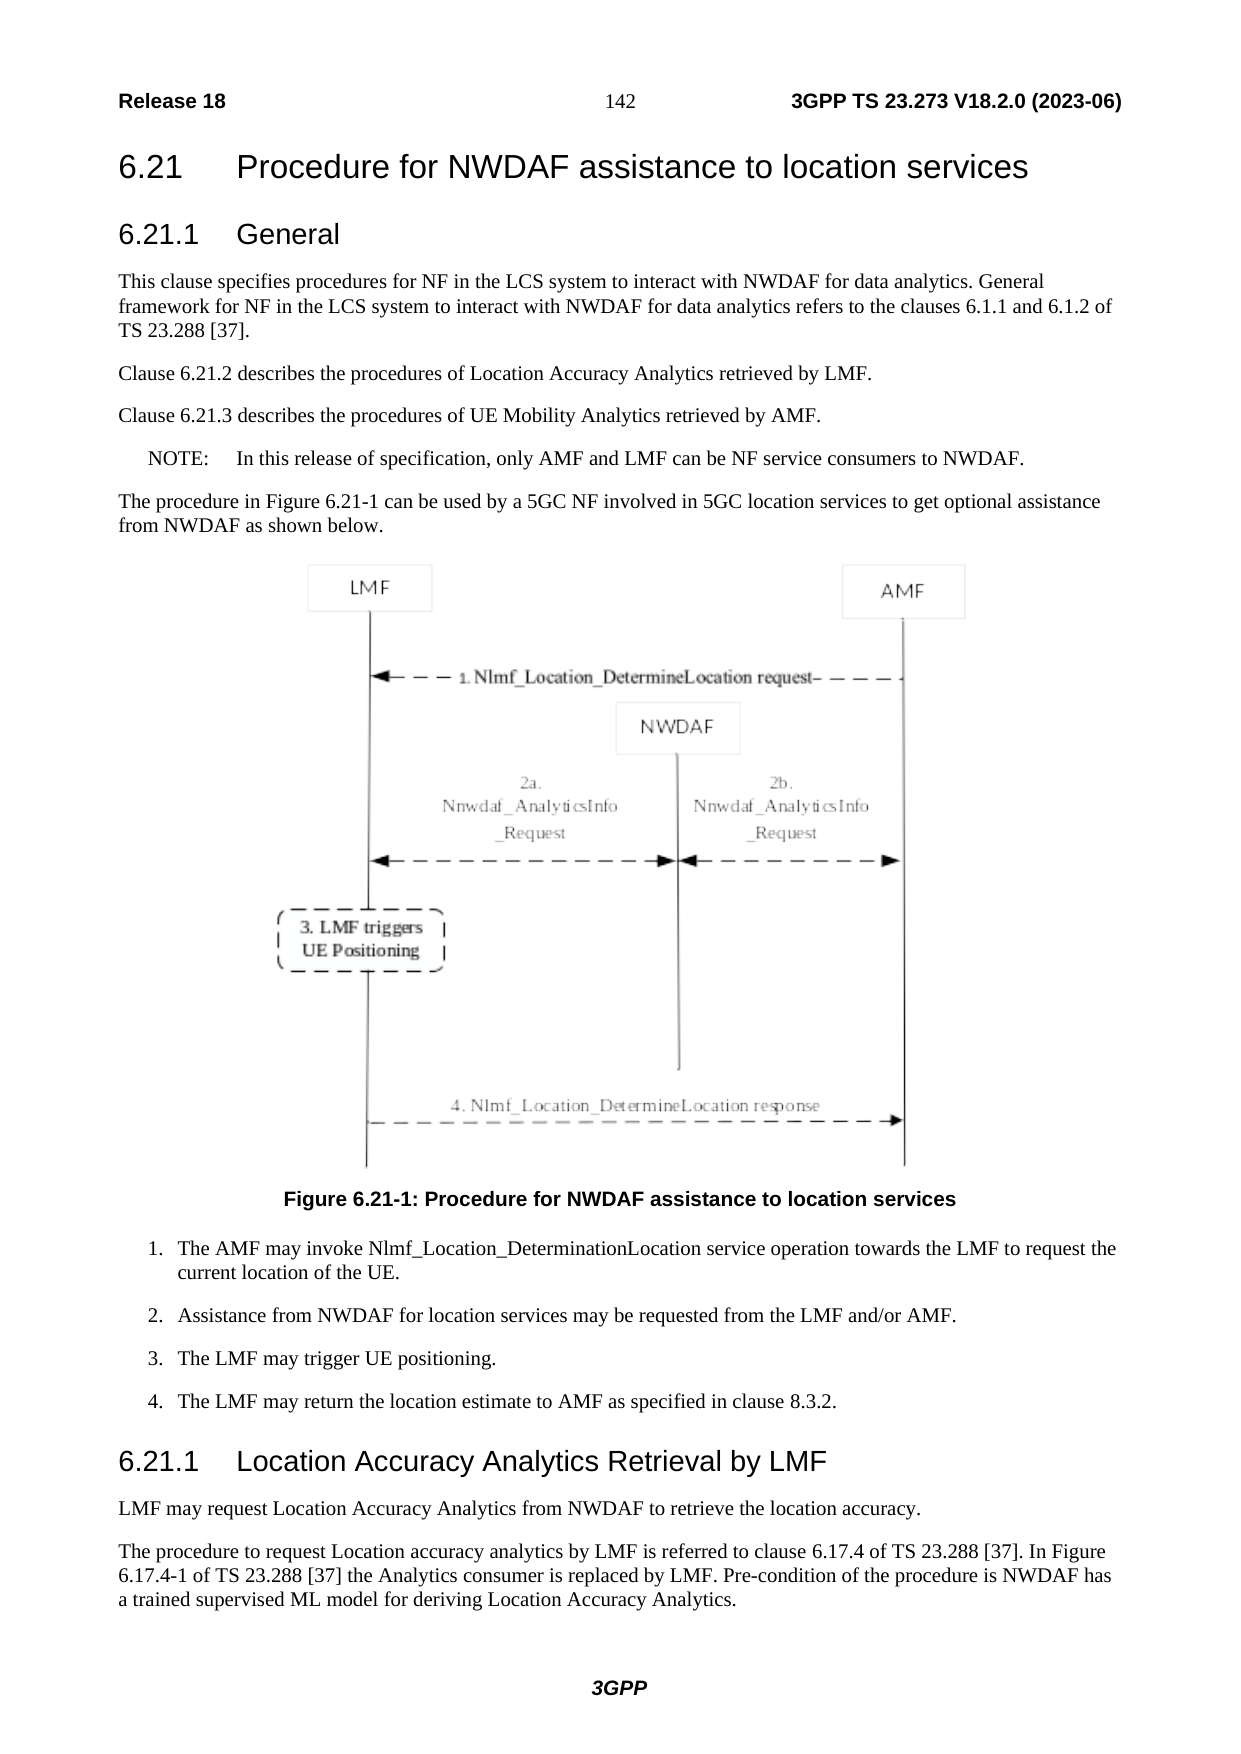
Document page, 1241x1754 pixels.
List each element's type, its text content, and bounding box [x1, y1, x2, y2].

text Clause 6.21.2 describes the procedures of Location Accuracy Analytics retrieved by LMF. [118, 360, 1122, 384]
text 3. The LMF may trigger UE positioning. [148, 1346, 1122, 1370]
text The procedure in Figure 6.21-1 can be used by a 5GC NF involved in 5GC location services to get optional assistance from NWDAF as shown below. [118, 489, 1122, 537]
text The procedure to request Location accuracy analytics by LMF is referred to clause 6.17.4 of TS 23.288 [37]. In Figure 6.17.4-1 of TS 23.288 [37] the Analytics consumer is replaced by LMF. Pre-condition of the procedure is NWDAF has a trained supervised ML model for deriving Location Accuracy Analytics. [118, 1539, 1122, 1611]
text This clause specifies procedures for NF in the LCS system to interact with NWDAF for data analytics. General framework for NF in the LCS system to interact with NWDAF for data analytics refers to the clauses 6.1.1 and 6.1.2 of TS 23.288 [37]. [118, 269, 1122, 342]
text 2. Assistance from NWDAF for location services may be requested from the LMF and/or AMF. [148, 1303, 1122, 1327]
text NOTE: In this release of specification, only AMF and LMF can be NF service consumers to NWDAF. [148, 446, 1122, 470]
subtitle 6.21 Procedure for NWDAF assistance to location services [118, 147, 1122, 186]
text Clause 6.21.3 describes the procedures of UE Mobility Analytics retrieved by AMF. [118, 403, 1122, 427]
subtitle 6.21.1 Location Accuracy Analytics Retrieval by LMF [118, 1444, 1122, 1478]
text 1. The AMF may invoke Nlmf_Location_DeterminationLocation service operation towards the LMF to request the current location of the UE. [148, 1236, 1122, 1284]
subtitle 6.21.1 General [118, 217, 1122, 251]
text Figure 6.21-1: Procedure for NWDAF assistance to location services [118, 1187, 1122, 1211]
text LMF may request Location Accuracy Analytics from NWDAF to retrieve the location accuracy. [118, 1496, 1122, 1520]
text 4. The LMF may return the location estimate to AMF as specified in clause 8.3.2. [148, 1389, 1122, 1413]
